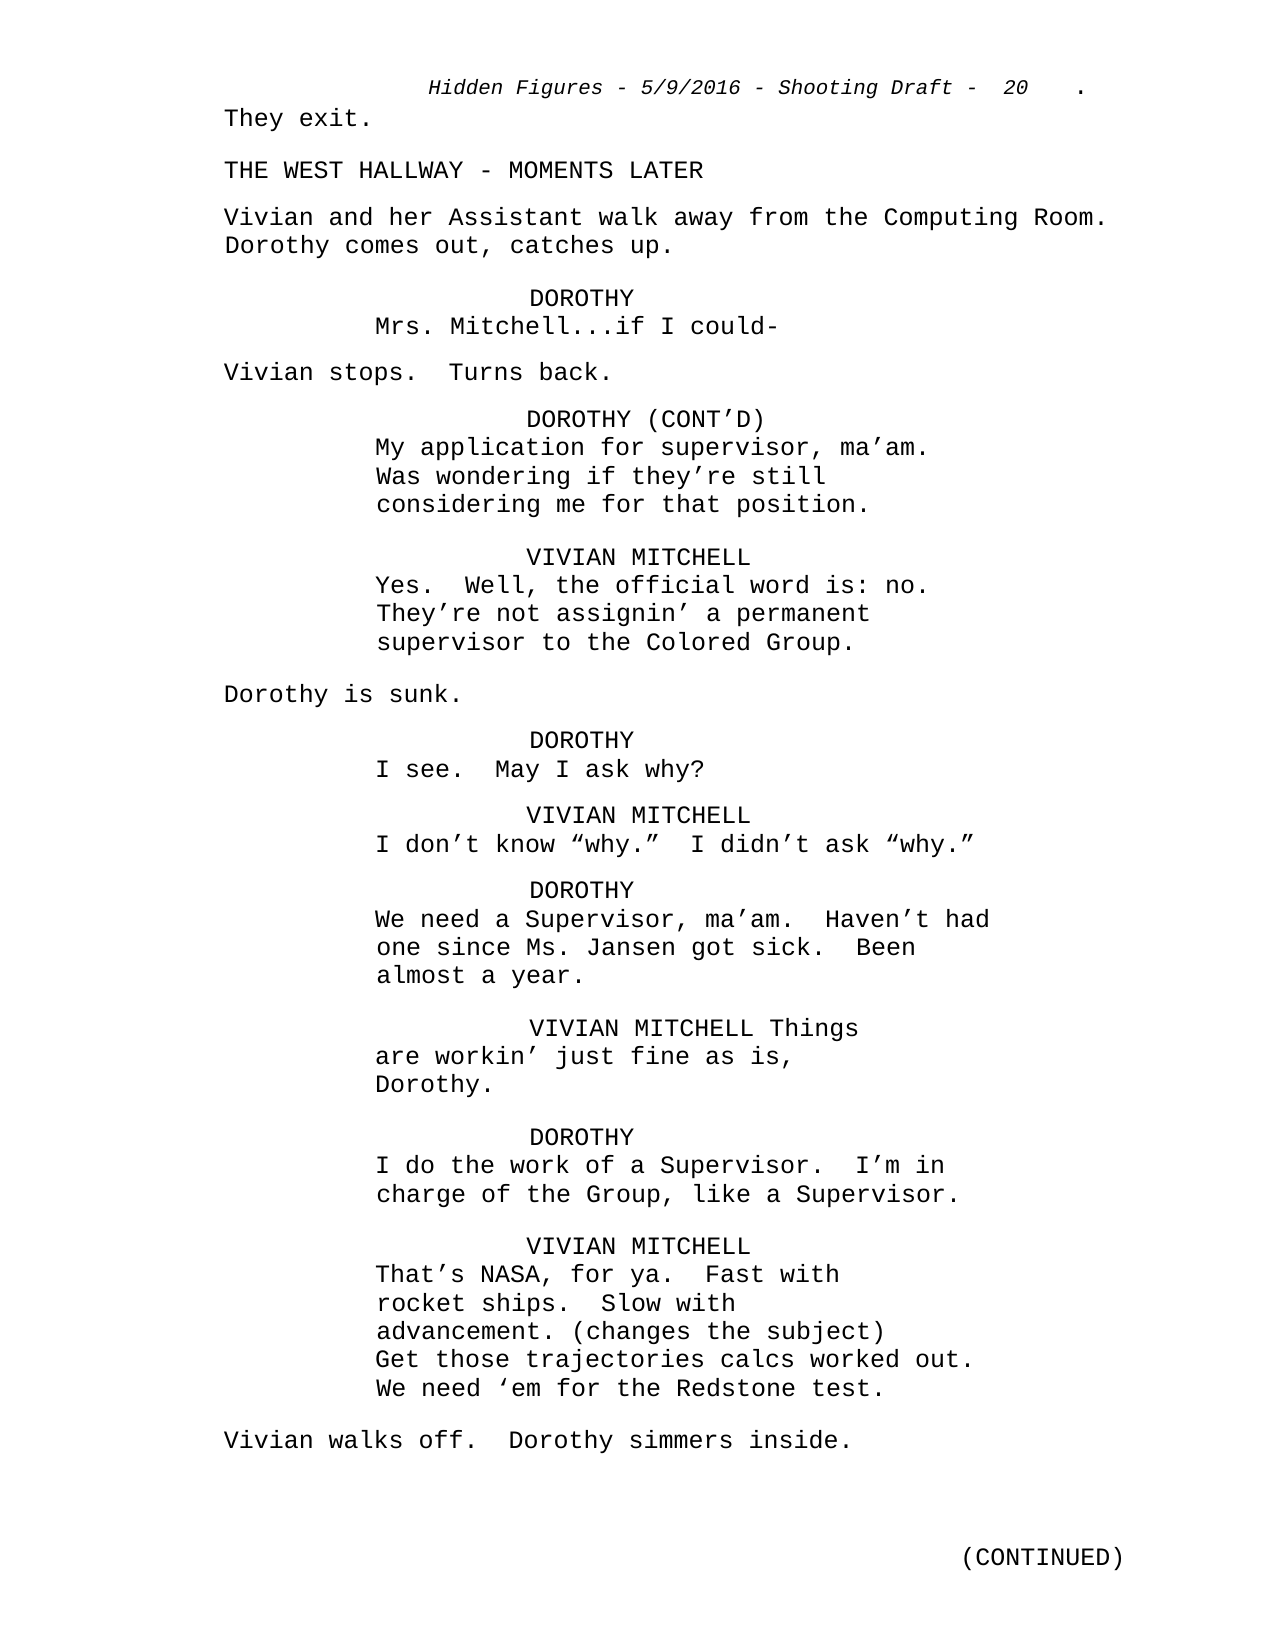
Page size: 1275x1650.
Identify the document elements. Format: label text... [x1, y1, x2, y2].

text Vivian walks off. Dorothy simmers inside. [223, 1428, 1115, 1456]
subtitle DOROTHY (CONT’D) [367, 407, 924, 435]
text VIVIAN MITCHELL Things are workin’ just fine as is, Dorothy. [375, 1015, 886, 1100]
text Yes. Well, the official word is: no. They’re not assignin’ a permanent supervisor to the Colored Group. [375, 572, 1017, 657]
text I see. May I ask why? [375, 756, 1115, 785]
text My application for supervisor, ma’am. Was wondering if they’re still considering me for that position. [375, 435, 988, 520]
text THE WEST HALLWAY - MOMENTS LATER [223, 158, 1115, 186]
subtitle VIVIAN MITCHELL [367, 803, 910, 831]
text Mrs. Mitchell...if I could- [375, 313, 1115, 342]
text We need a Supervisor, ma’am. Haven’t had one since Ms. Jansen got sick. Been almost a year. [375, 906, 1002, 991]
text DOROTHY [529, 728, 1115, 756]
text DOROTHY [529, 1124, 1115, 1153]
subtitle VIVIAN MITCHELL [367, 544, 910, 572]
subtitle VIVIAN MITCHELL [367, 1234, 910, 1262]
text I do the work of a Supervisor. I’m in charge of the Group, like a Supervisor. [375, 1153, 1032, 1209]
text DOROTHY [529, 285, 1115, 313]
text DOROTHY [529, 878, 1115, 906]
text Vivian and her Assistant walk away from the Computing Room. Dorothy comes out, catches up. [223, 204, 1115, 261]
text Get those trajectories calcs worked out. We need ‘em for the Redstone test. [375, 1347, 1017, 1404]
text That’s NASA, for ya. Fast with rocket ships. Slow with advancement. (changes the subject) [375, 1262, 929, 1347]
text I don’t know “why.” I didn’t ask “why.” [375, 831, 1115, 860]
text They exit. [223, 105, 1115, 133]
text Dorothy is sunk. [223, 682, 1115, 710]
text Vivian stops. Turns back. [223, 360, 1115, 388]
